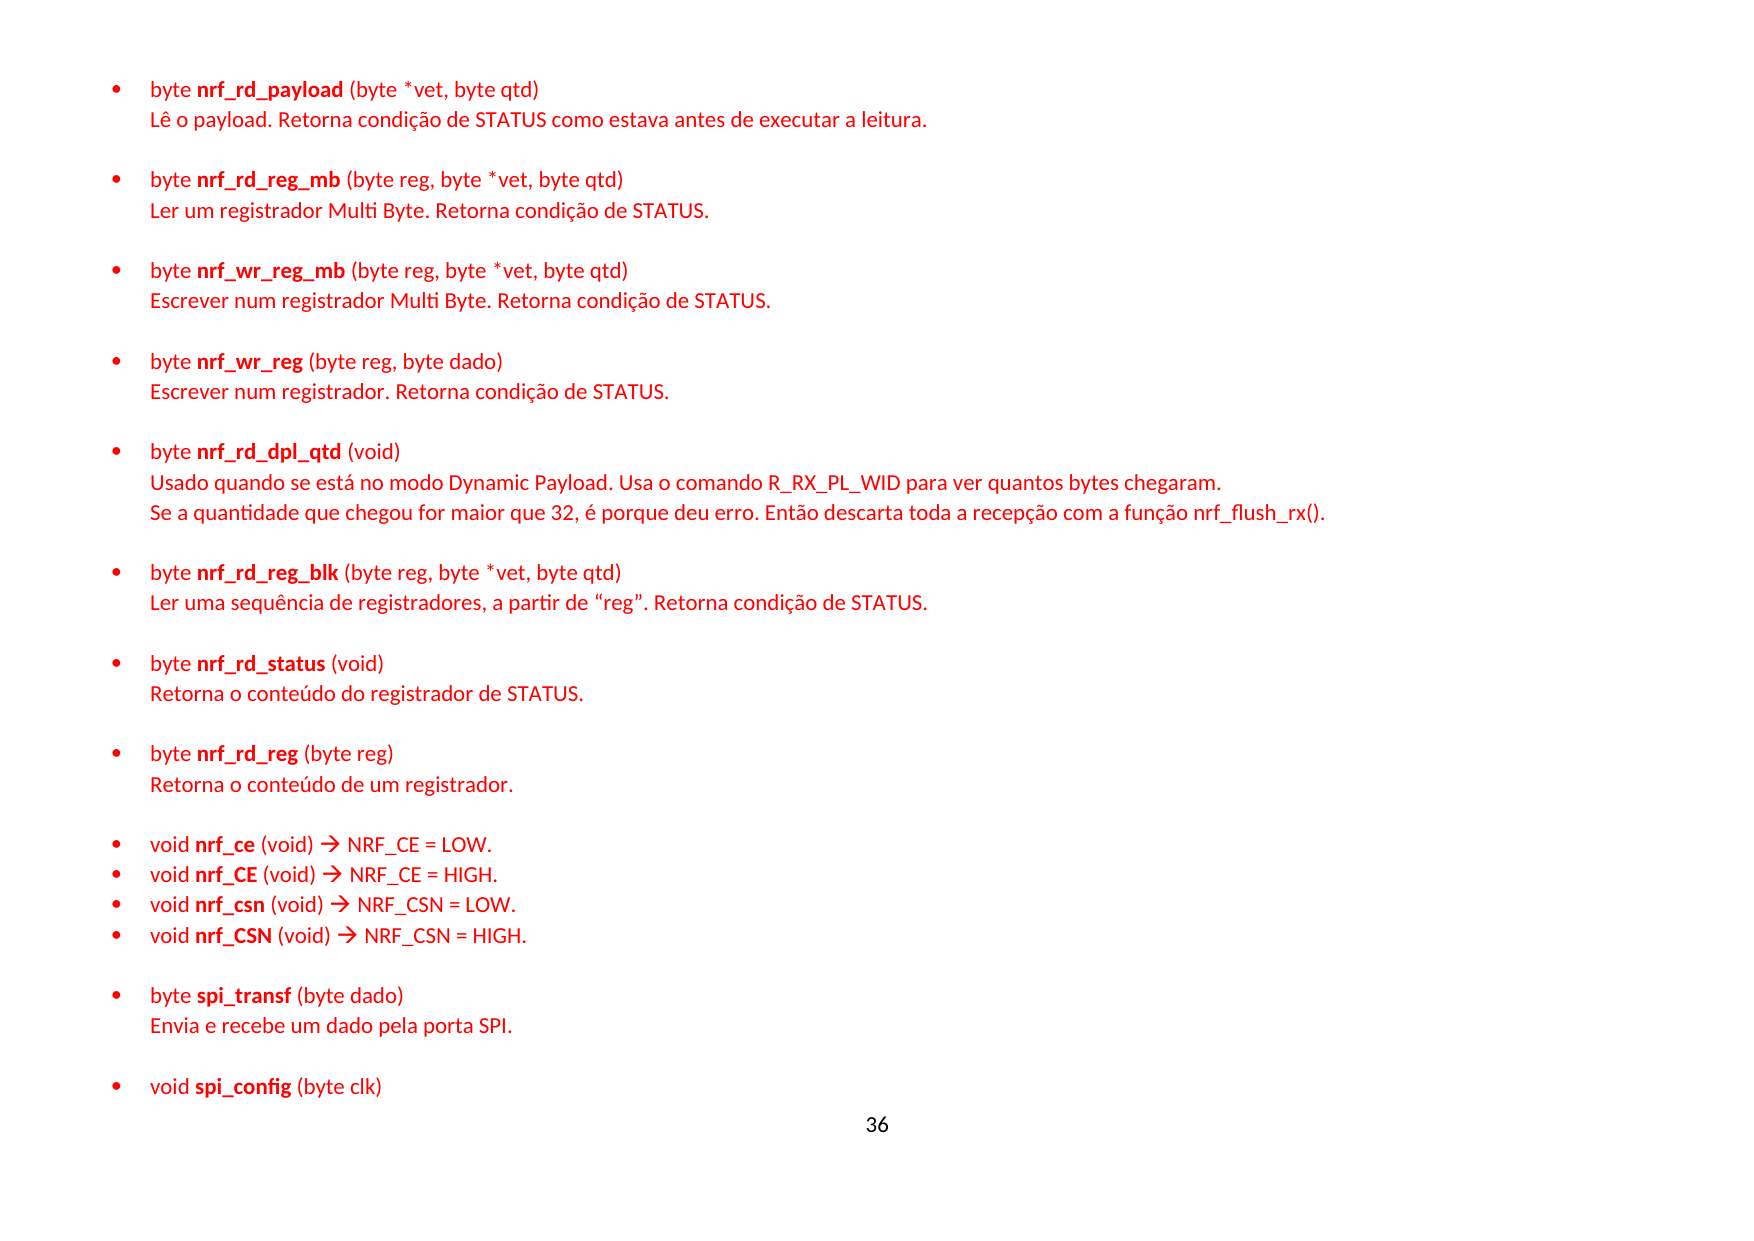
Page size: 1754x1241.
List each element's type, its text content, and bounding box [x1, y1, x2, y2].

list Ler um registrador Multi Byte. Retorna condição de STATUS. [150, 196, 1679, 224]
list Ler uma sequência de registradores, a partir de “reg”. Retorna condição de STATUS. [150, 588, 1679, 617]
list byte nrf_rd_reg (byte reg) [112, 739, 1679, 768]
list Retorna o conteúdo do registrador de STATUS. [150, 679, 1679, 707]
list byte nrf_rd_status (void) [112, 649, 1679, 677]
list void nrf_ce (void) NRF_CE = LOW. [112, 830, 1679, 858]
list byte nrf_rd_reg_mb (byte reg, byte *vet, byte qtd) [112, 166, 1679, 194]
list byte nrf_rd_reg_blk (byte reg, byte *vet, byte qtd) [112, 558, 1679, 586]
list Usado quando se está no modo Dynamic Payload. Usa o comando R_RX_PL_WID para ver quantos bytes chegaram. [150, 468, 1679, 496]
list Envia e recebe um dado pela porta SPI. [150, 1011, 1679, 1039]
list Se a quantidade que chegou for maior que 32, é porque deu erro. Então descarta toda a recepção com a função nrf_flush_rx(). [150, 498, 1679, 526]
list void nrf_CSN (void) NRF_CSN = HIGH. [112, 921, 1679, 949]
list byte nrf_rd_payload (byte *vet, byte qtd) [112, 75, 1679, 103]
list Retorna o conteúdo de um registrador. [150, 770, 1679, 798]
list byte nrf_rd_dpl_qtd (void) [112, 437, 1679, 466]
list byte nrf_wr_reg (byte reg, byte dado) [112, 347, 1679, 375]
list void nrf_CE (void) NRF_CE = HIGH. [112, 860, 1679, 888]
list void spi_config (byte clk) [112, 1072, 1679, 1100]
list byte nrf_wr_reg_mb (byte reg, byte *vet, byte qtd) [112, 256, 1679, 284]
list Lê o payload. Retorna condição de STATUS como estava antes de executar a leitura. [150, 105, 1679, 133]
list void nrf_csn (void) NRF_CSN = LOW. [112, 891, 1679, 919]
list Escrever num registrador Multi Byte. Retorna condição de STATUS. [150, 286, 1679, 314]
list byte spi_transf (byte dado) [112, 981, 1679, 1009]
list Escrever num registrador. Retorna condição de STATUS. [150, 377, 1679, 405]
